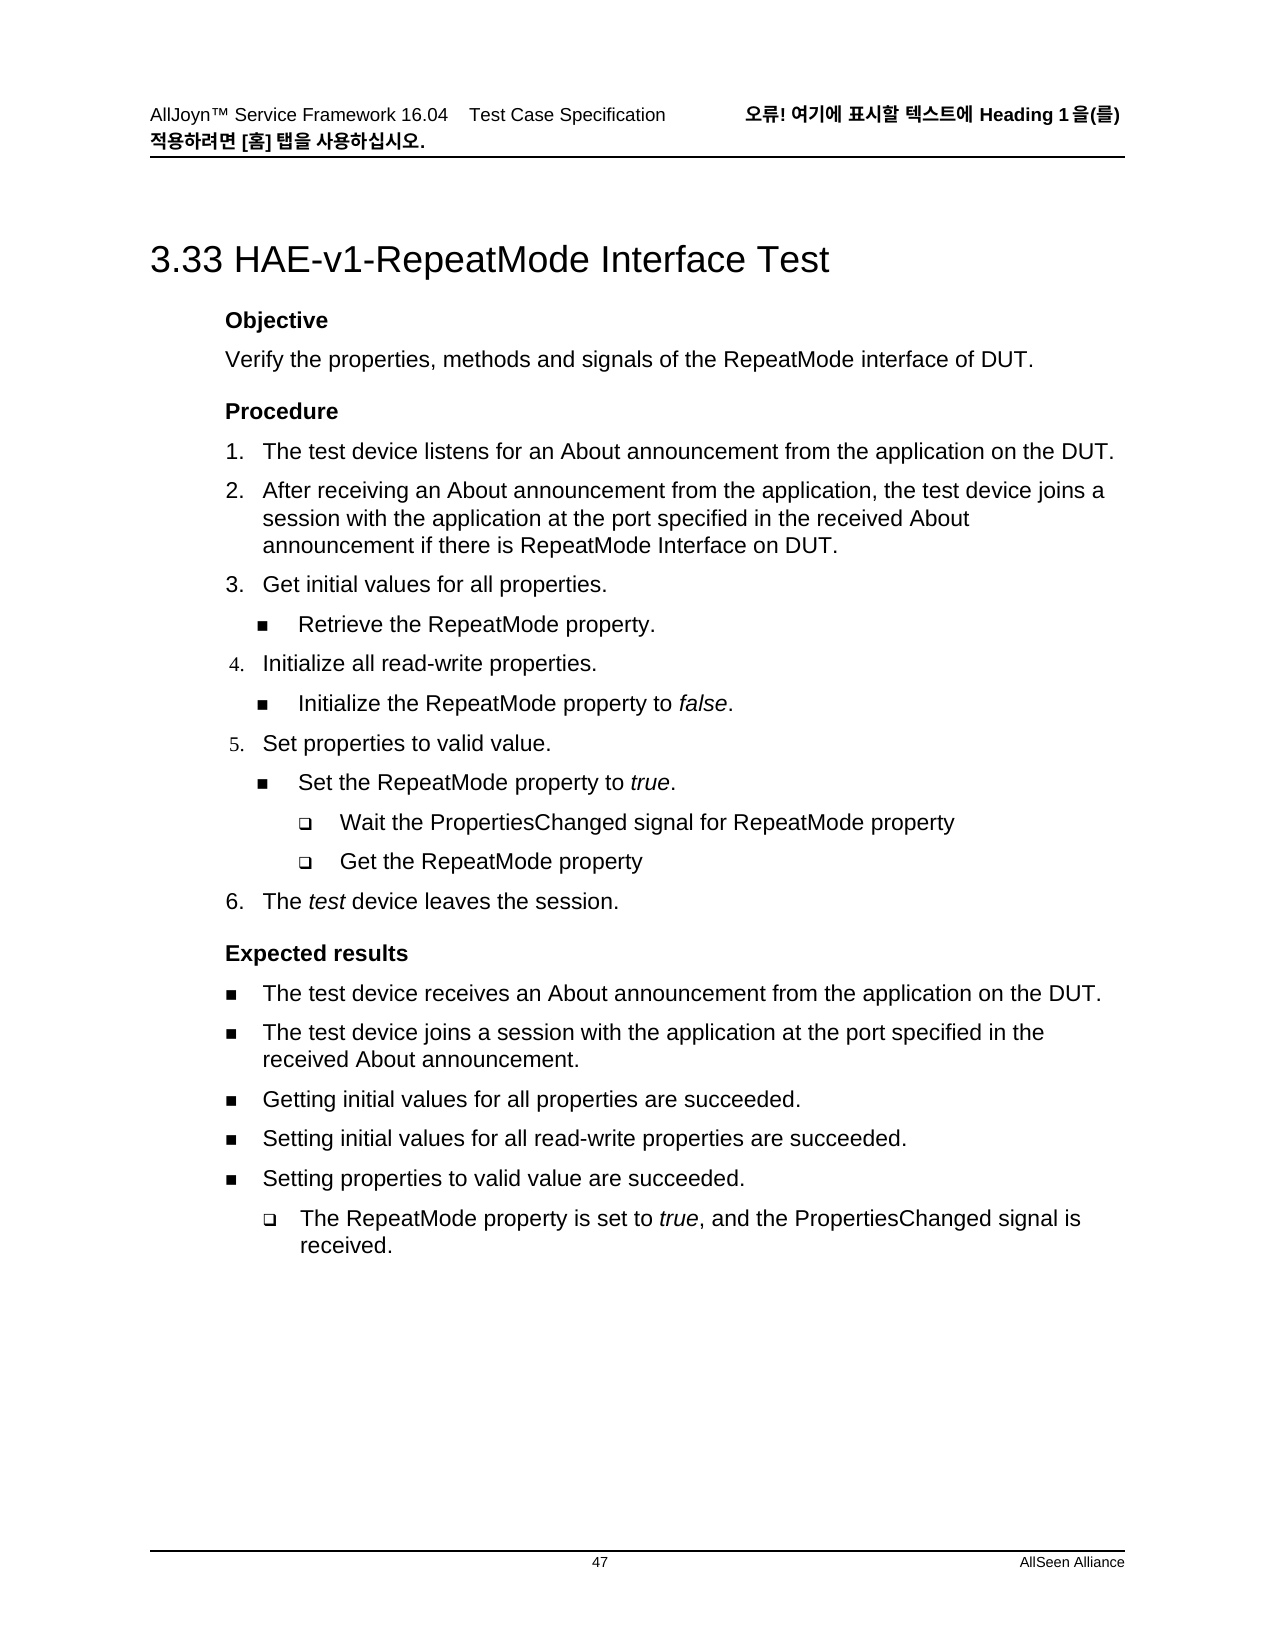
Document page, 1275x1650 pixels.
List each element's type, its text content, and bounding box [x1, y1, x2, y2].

list Wait the PropertiesChanged signal for RepeatMode property [298, 808, 1125, 835]
text Getting initial values for all properties are succeeded. [225, 1085, 1125, 1112]
list Get initial values for all properties. [244, 570, 1125, 597]
list The test device listens for an About announcement from the application on the DUT. [244, 437, 1125, 464]
list After receiving an About announcement from the application, the test device joins a session with the application at the port specified in the received About announcement if there is RepeatMode Interface on DUT. [244, 477, 1125, 558]
subtitle HAE-v1-RepeatMode Interface Test [150, 238, 1125, 281]
text Verify the properties, methods and signals of the RepeatMode interface of DUT. [225, 345, 1125, 372]
text The test device receives an About announcement from the application on the DUT. [225, 979, 1125, 1006]
title Objective [225, 306, 1125, 333]
list Retrieve the RepeatMode property. [256, 610, 1125, 637]
list The test device leaves the session. [244, 887, 1125, 914]
text The test device joins a session with the application at the port specified in the received About announcement. [225, 1018, 1125, 1072]
title Expected results [225, 939, 1125, 966]
list Initialize all read-write properties. [244, 649, 1125, 677]
list Set the RepeatMode property to true. [256, 768, 1125, 795]
list The RepeatMode property is set to true, and the PropertiesChanged signal is received. [262, 1204, 1125, 1258]
list Setting properties to valid value are succeeded. [225, 1164, 1125, 1191]
title Procedure [225, 397, 1125, 424]
list Set properties to valid value. [244, 729, 1125, 756]
list Initialize the RepeatMode property to false. [256, 689, 1125, 716]
list Get the RepeatMode property [298, 847, 1125, 874]
text Setting initial values for all read-write properties are succeeded. [225, 1124, 1125, 1152]
